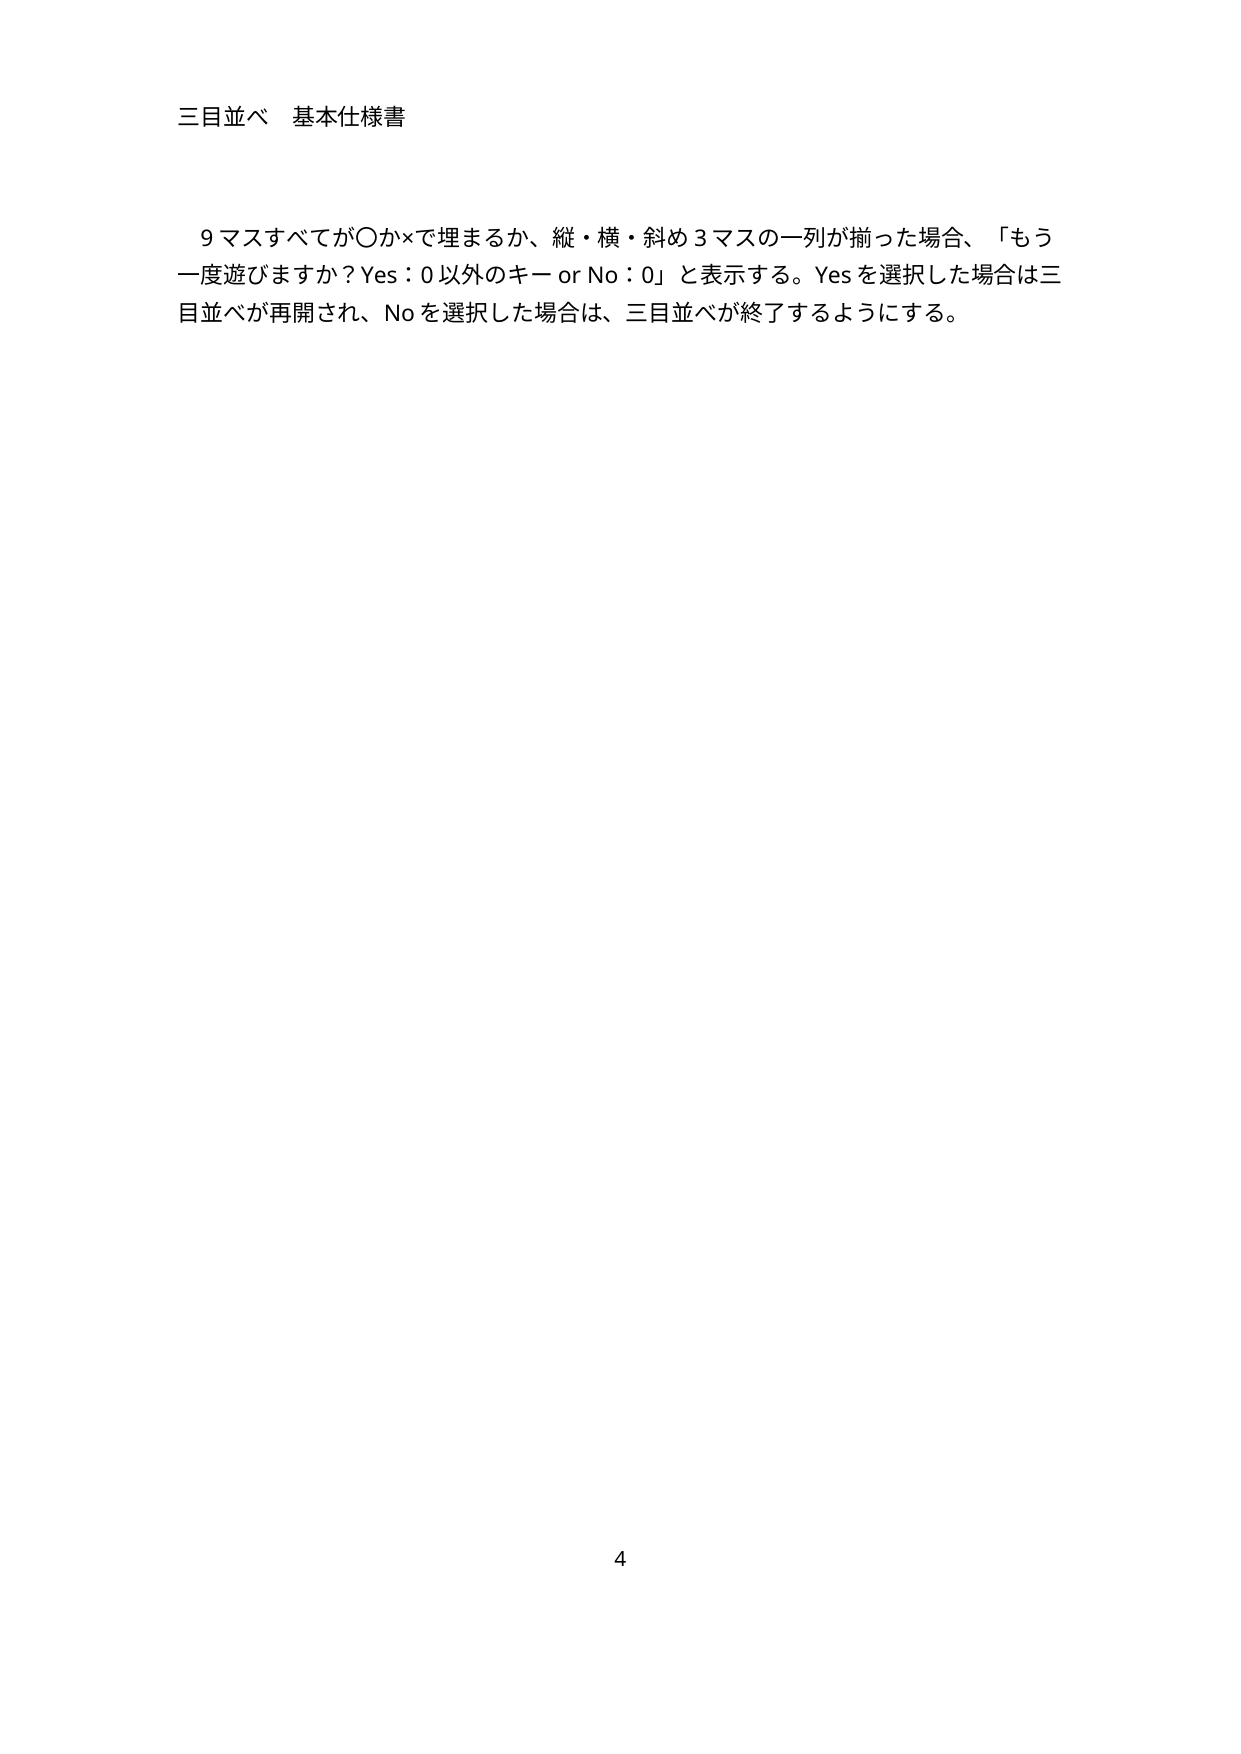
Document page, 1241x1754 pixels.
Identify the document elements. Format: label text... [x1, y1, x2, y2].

text 9マスすべてが〇か×で埋まるか、縦・横・斜め3マスの一列が揃った場合、「もう一度遊びますか？Yes：0以外のキー or No：0」と表示する。Yesを選択した場合は三目並べが再開され、Noを選択した場合は、三目並べが終了するようにする。 [177, 218, 1063, 330]
